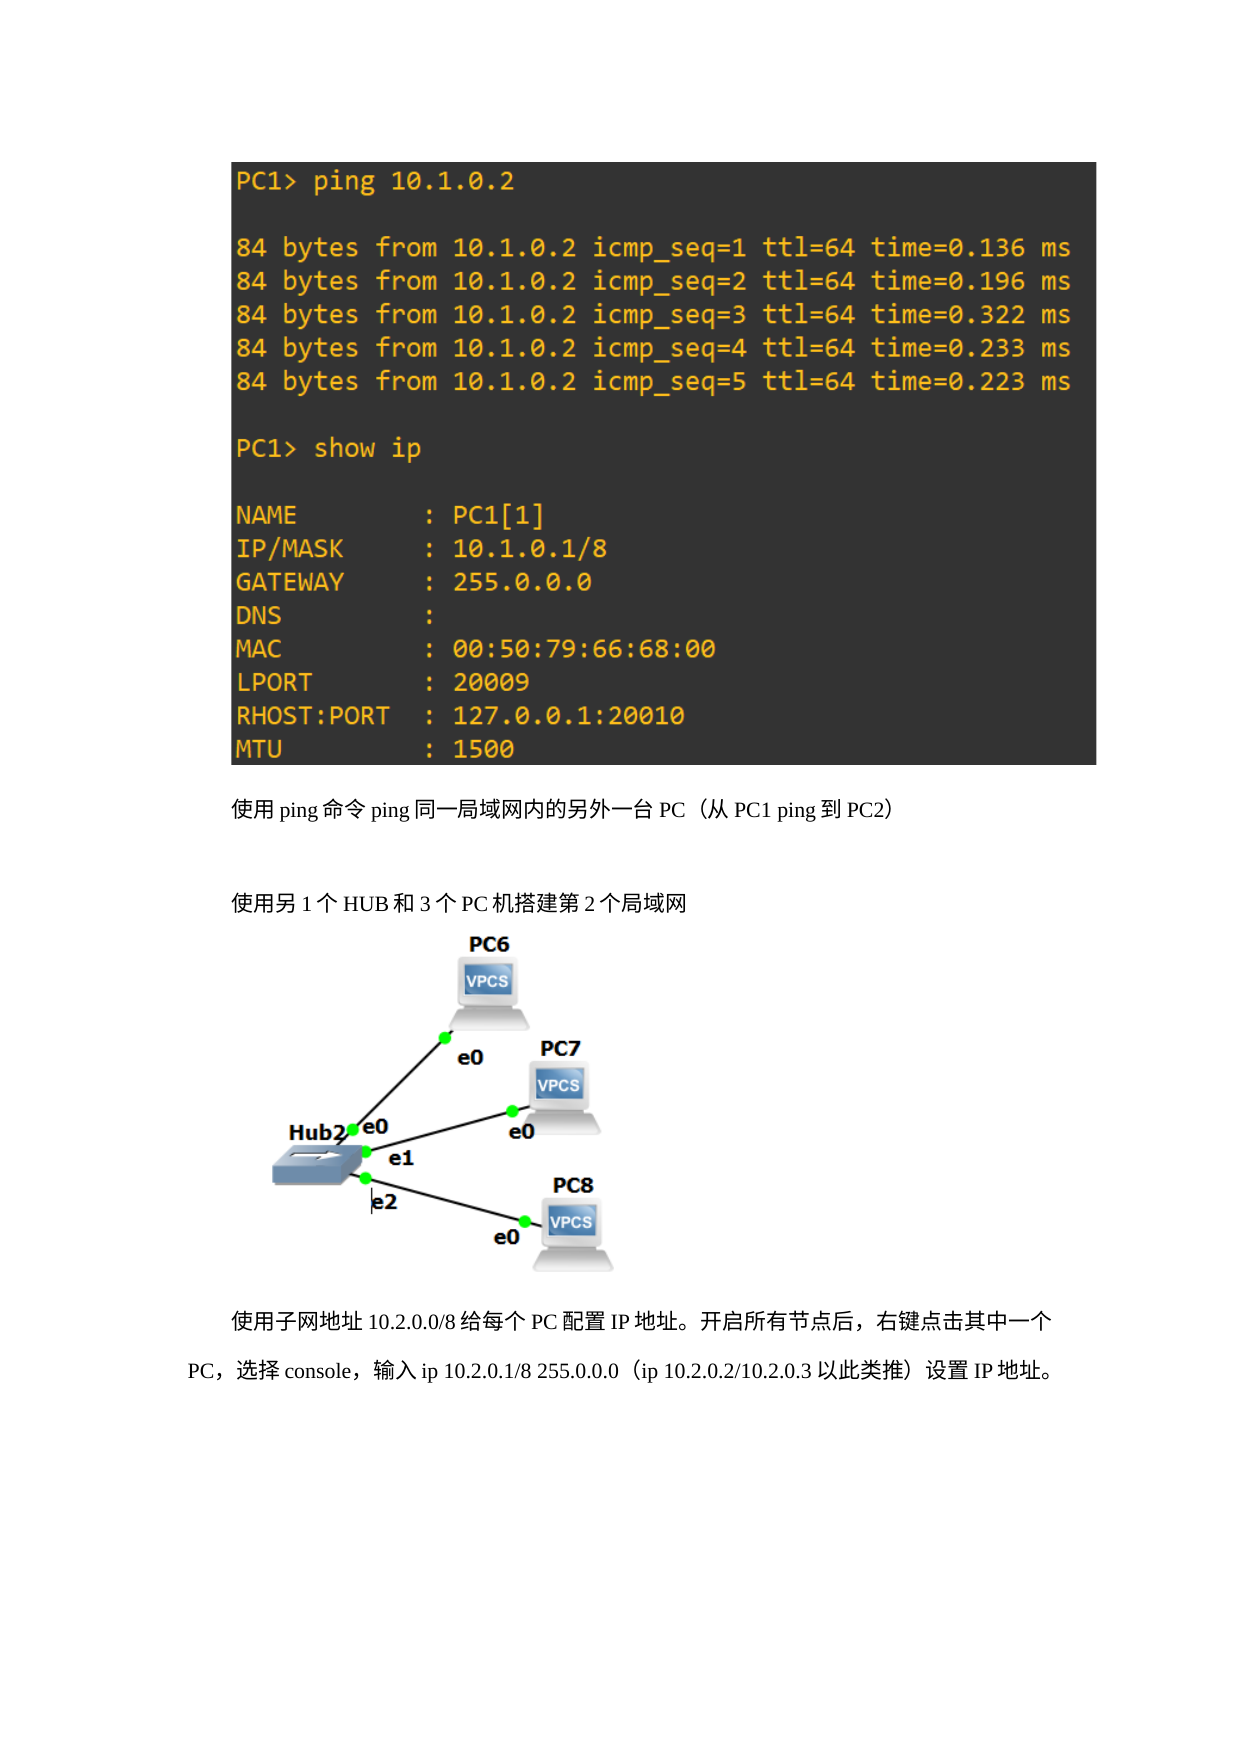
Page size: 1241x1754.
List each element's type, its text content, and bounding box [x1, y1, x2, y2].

picture [231, 162, 1097, 765]
text 使用子网地址10.2.0.0/8给每个PC配置IP地址。开启所有节点后，右键点击其中一个PC，选择console，输入ip 10.2.0.1/8 255.0.0.0（ip 10.2.0.2/10.2.0.3以此类推）设置IP地址。 [187, 1304, 1053, 1385]
picture [231, 933, 639, 1282]
text 使用ping命令ping同一局域网内的另外一台PC（从PC1 ping到PC2） [187, 792, 1053, 824]
text 使用另1个HUB和3个PC机搭建第2个局域网 [187, 886, 1053, 918]
